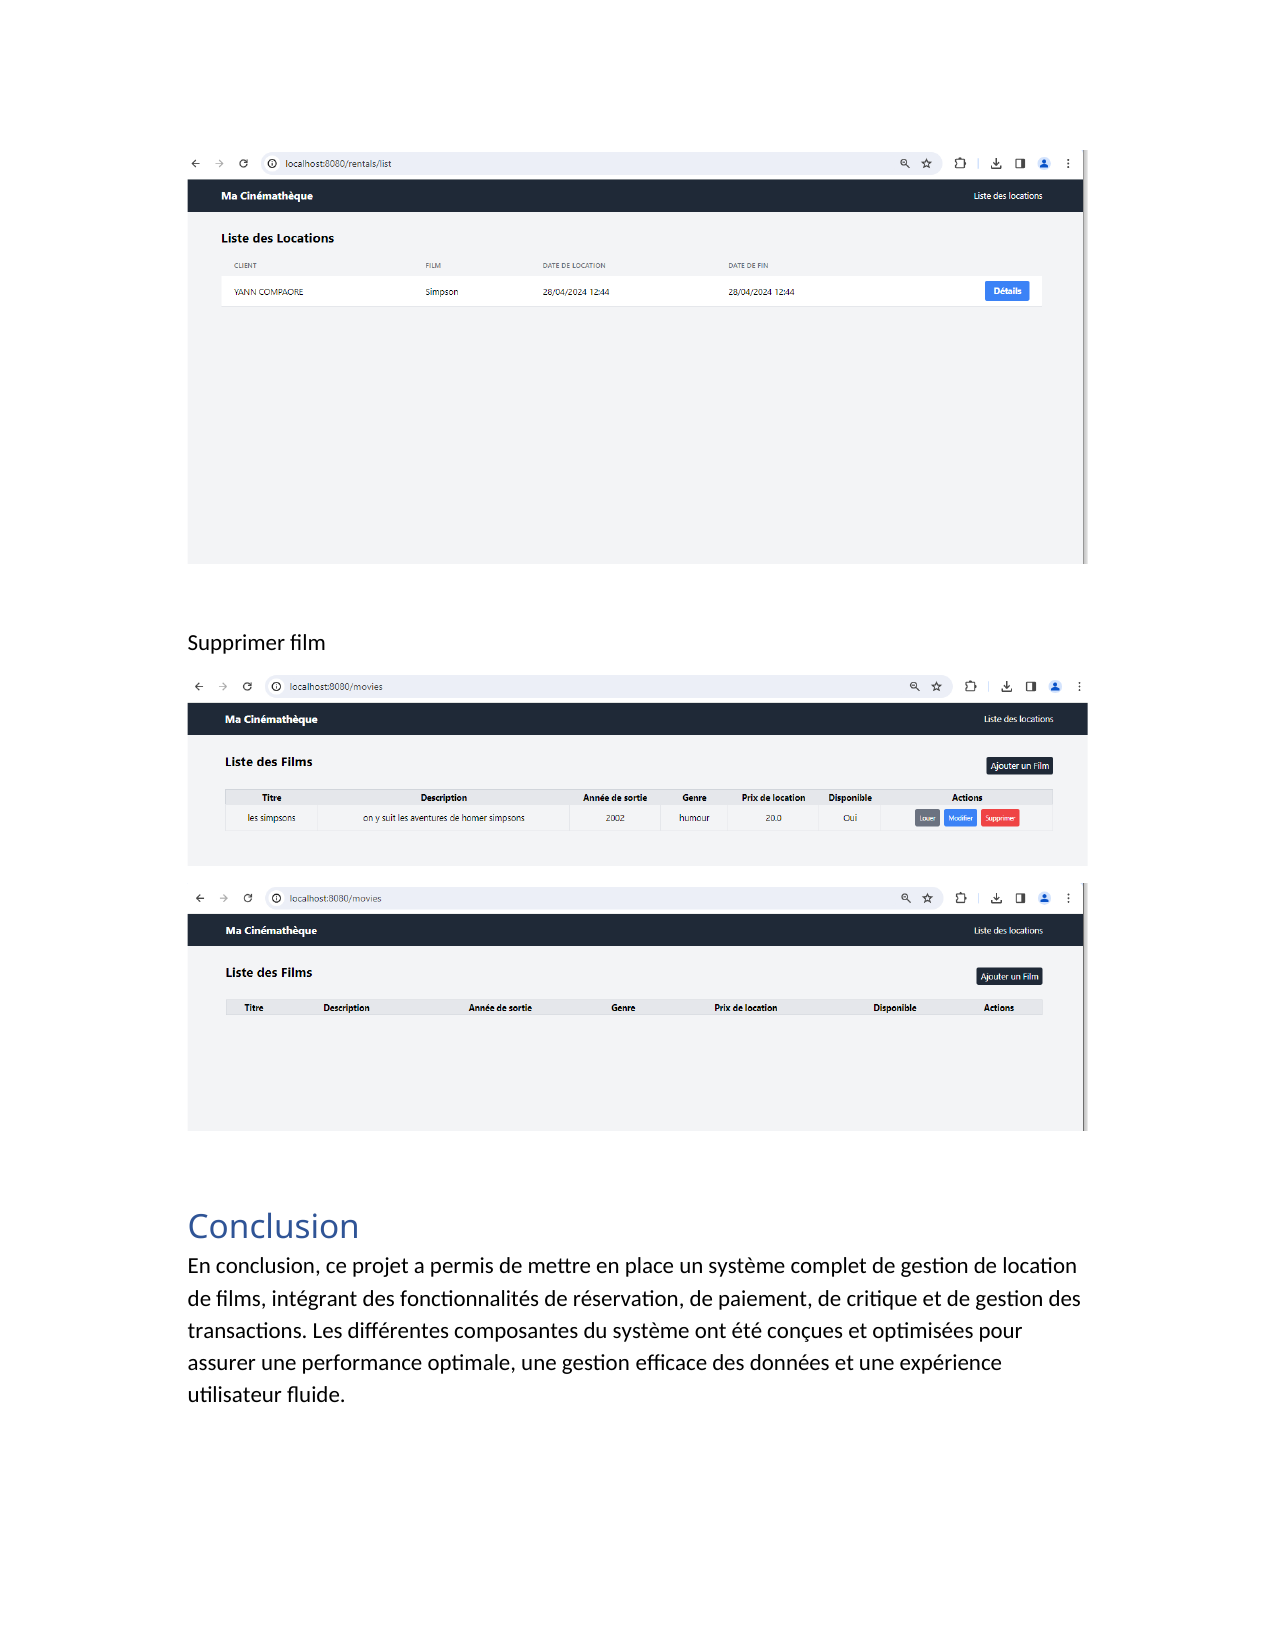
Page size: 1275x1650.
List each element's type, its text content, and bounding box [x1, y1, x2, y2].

text Conclusion [187, 1203, 1087, 1249]
picture [187, 150, 1088, 564]
picture [187, 674, 1088, 866]
text En conclusion, ce projet a permis de mettre en place un système complet de gestion de location de films, intégrant des fonctionnalités de réservation, de paiement, de critique et de gestion des transactions. Les différentes composantes du système ont été conçues et optimisées pour assurer une performance optimale, une gestion efficace des données et une expérience utilisateur fluide. [187, 1251, 1087, 1408]
text Supprimer film [187, 628, 1087, 656]
picture [187, 883, 1088, 1131]
